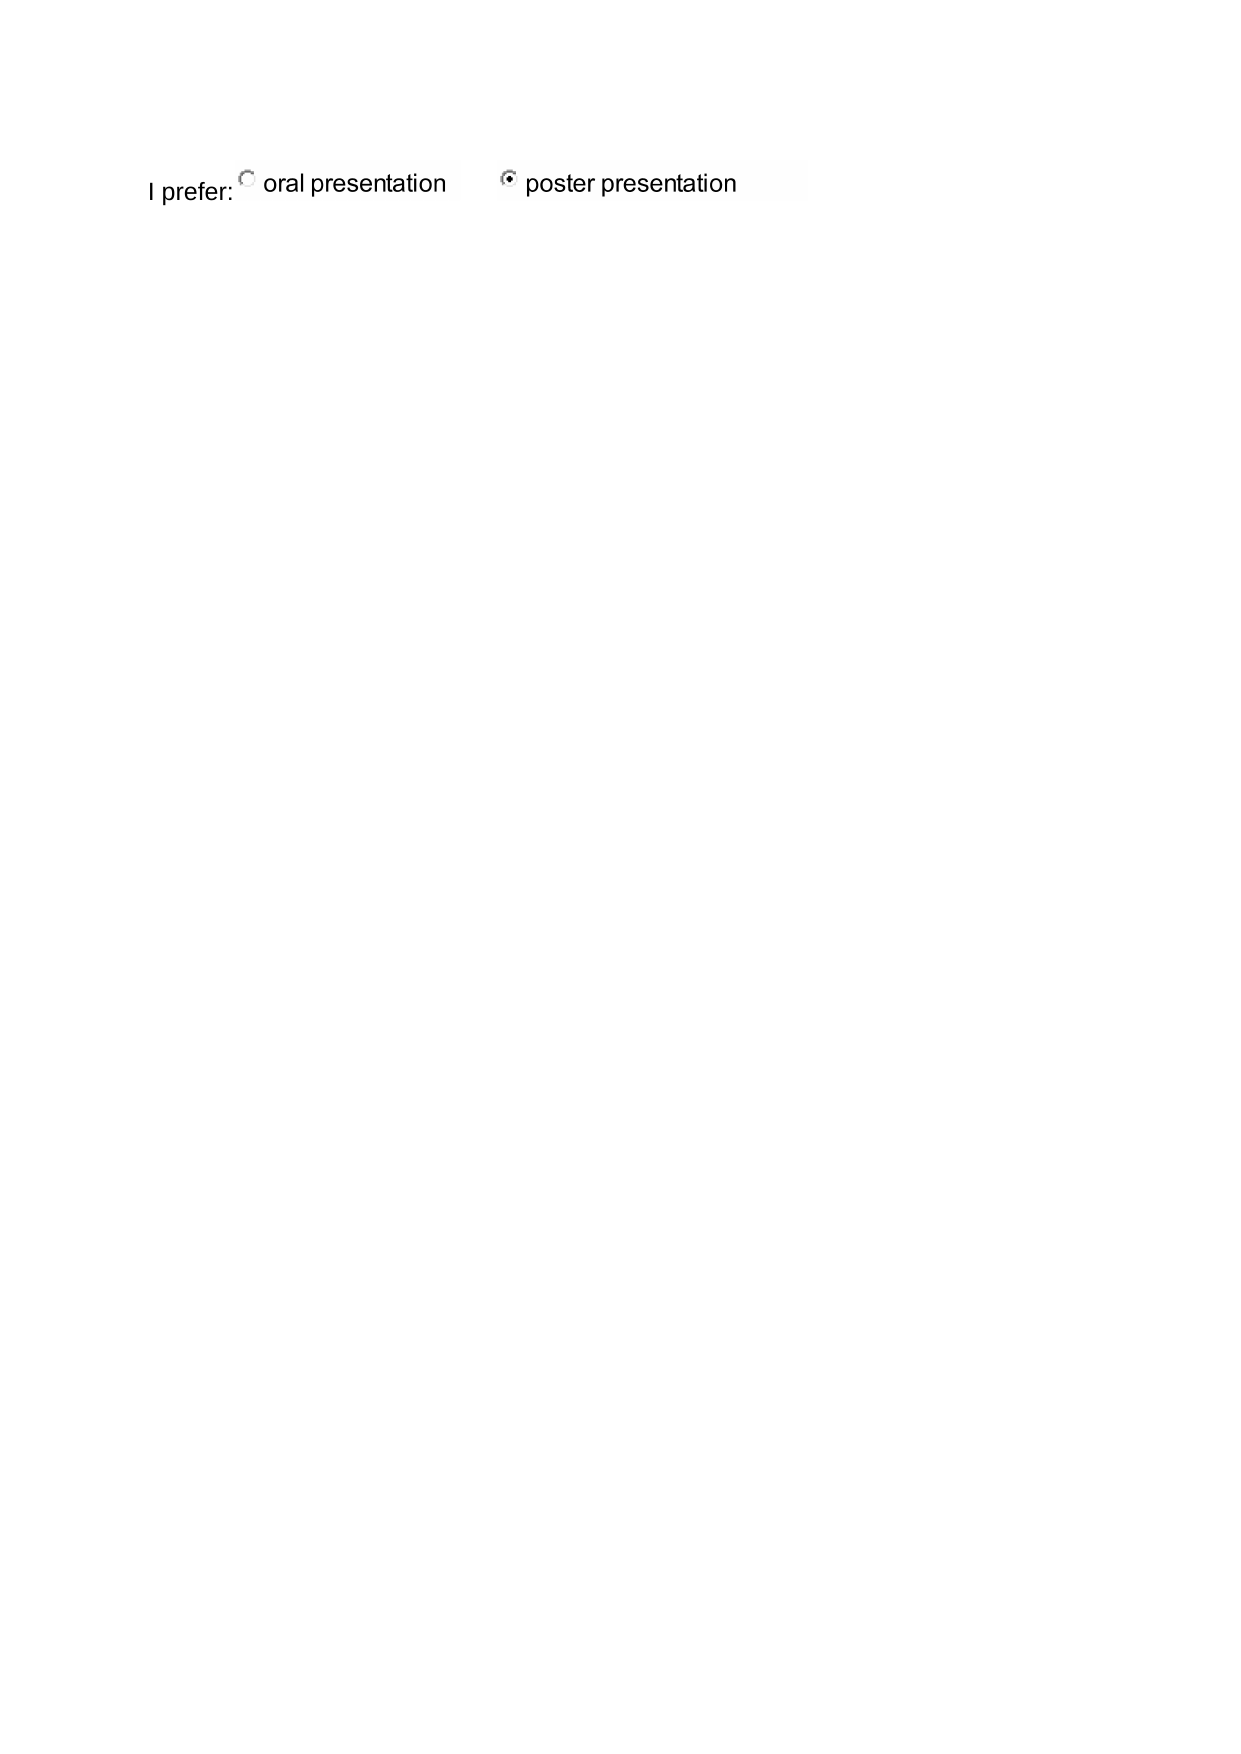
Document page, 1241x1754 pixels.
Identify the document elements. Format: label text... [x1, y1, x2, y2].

picture [497, 160, 808, 201]
picture [235, 160, 461, 201]
